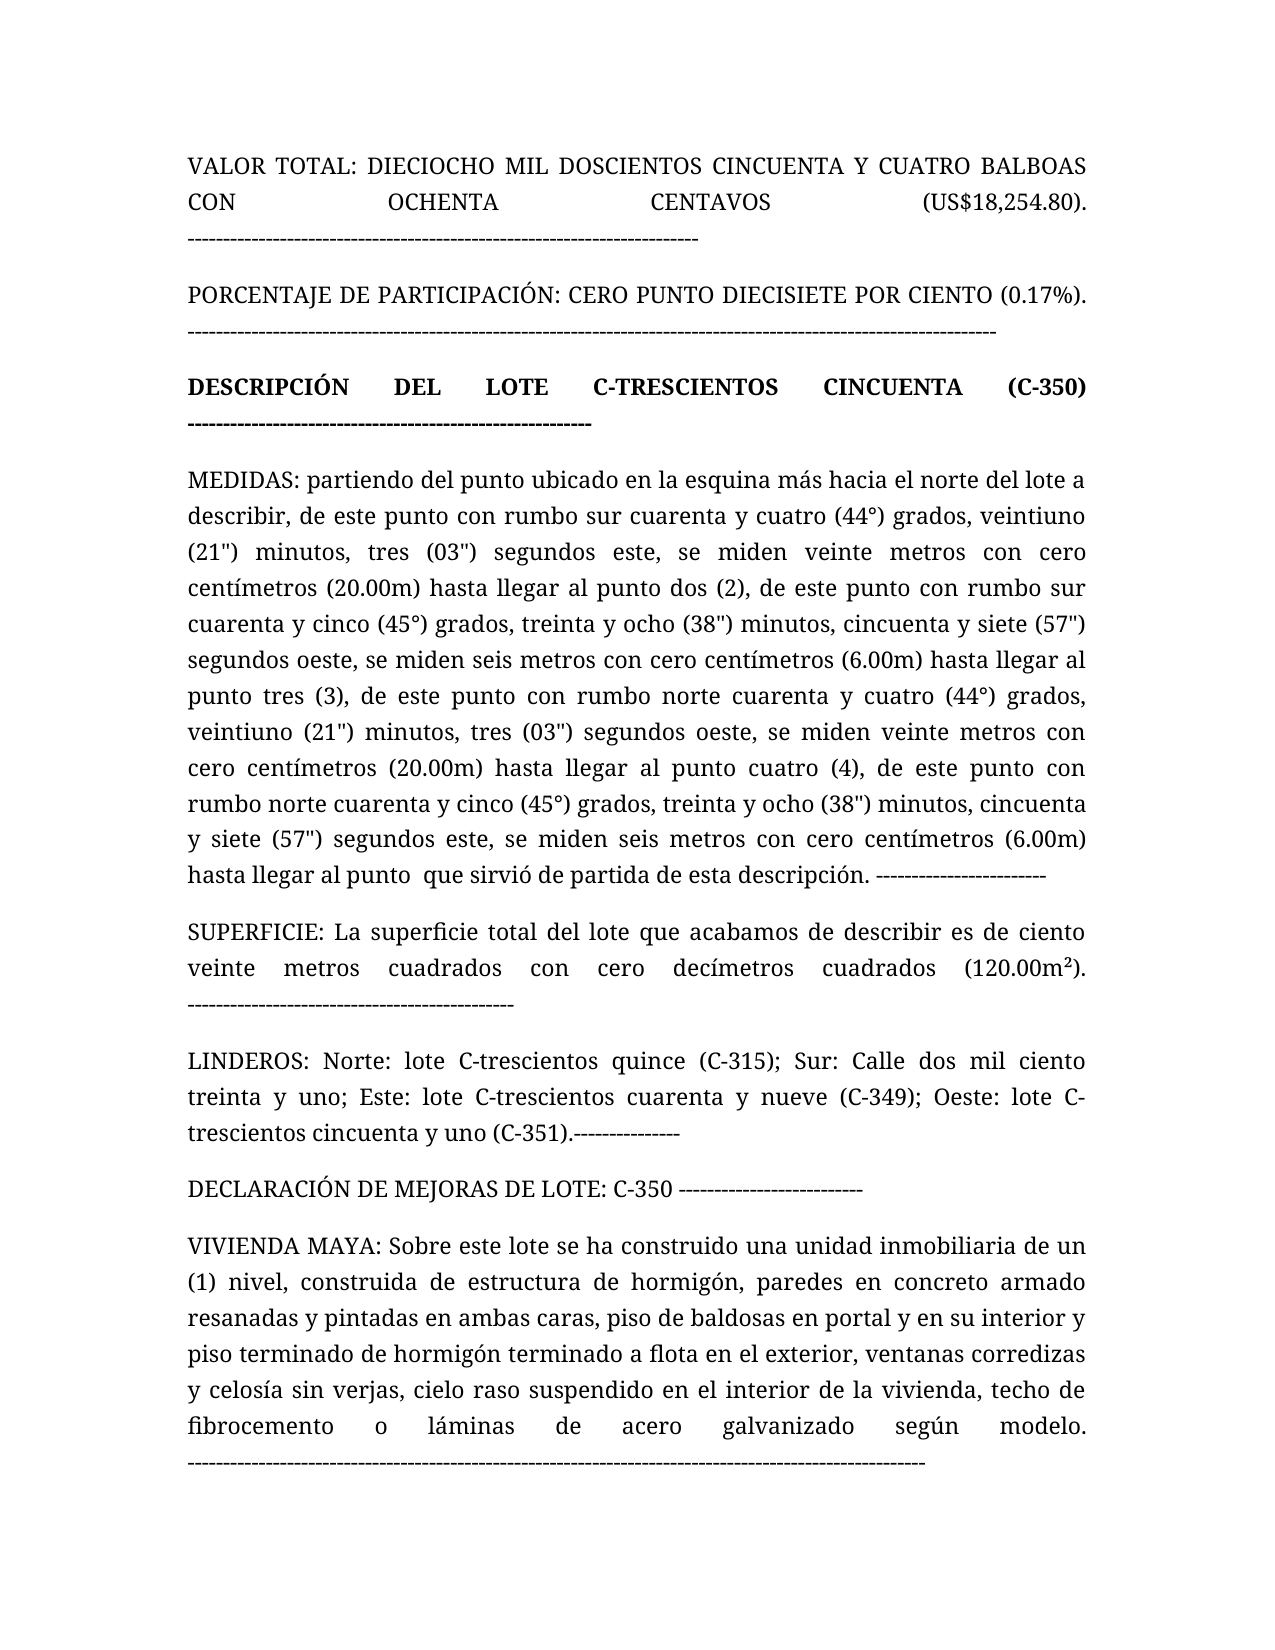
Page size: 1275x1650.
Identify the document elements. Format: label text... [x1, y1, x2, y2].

text MEDIDAS: partiendo del punto ubicado en la esquina más hacia el norte del lote a describir, de este punto con rumbo sur cuarenta y cuatro (44°) grados, veintiuno (21") minutos, tres (03") segundos este, se miden veinte metros con cero centímetros (20.00m) hasta llegar al punto dos (2), de este punto con rumbo sur cuarenta y cinco (45°) grados, treinta y ocho (38") minutos, cincuenta y siete (57") segundos oeste, se miden seis metros con cero centímetros (6.00m) hasta llegar al punto tres (3), de este punto con rumbo norte cuarenta y cuatro (44°) grados, veintiuno (21") minutos, tres (03") segundos oeste, se miden veinte metros con cero centímetros (20.00m) hasta llegar al punto cuatro (4), de este punto con rumbo norte cuarenta y cinco (45°) grados, treinta y ocho (38") minutos, cincuenta y siete (57") segundos este, se miden seis metros con cero centímetros (6.00m) hasta llegar al punto que sirvió de partida de esta descripción. ------------------------ [187, 464, 1087, 891]
text PORCENTAJE DE PARTICIPACIÓN: CERO PUNTO DIECISIETE POR CIENTO (0.17%). ------------------------------------------------------------------------------------------------------------------ [187, 279, 1087, 346]
text LINDEROS: Norte: lote C-trescientos quince (C-315); Sur: Calle dos mil ciento treinta y uno; Este: lote C-trescientos cuarenta y nueve (C-349); Oeste: lote C-trescientos cincuenta y uno (C-351).--------------- [187, 1045, 1087, 1148]
text SUPERFICIE: La superficie total del lote que acabamos de describir es de ciento veinte metros cuadrados con cero decímetros cuadrados (120.00m²). ---------------------------------------------- [187, 916, 1087, 1019]
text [187, 1230, 1087, 1477]
text DECLARACIÓN DE MEJORAS DE LOTE: C-350 -------------------------- [187, 1173, 1087, 1205]
text VALOR TOTAL: DIECIOCHO MIL DOSCIENTOS CINCUENTA Y CUATRO BALBOAS CON OCHENTA CENTAVOS (US$18,254.80). ------------------------------------------------------------------------ [187, 150, 1087, 253]
text DESCRIPCIÓN DEL LOTE C-TRESCIENTOS CINCUENTA (C-350) --------------------------------------------------------- [187, 371, 1087, 438]
